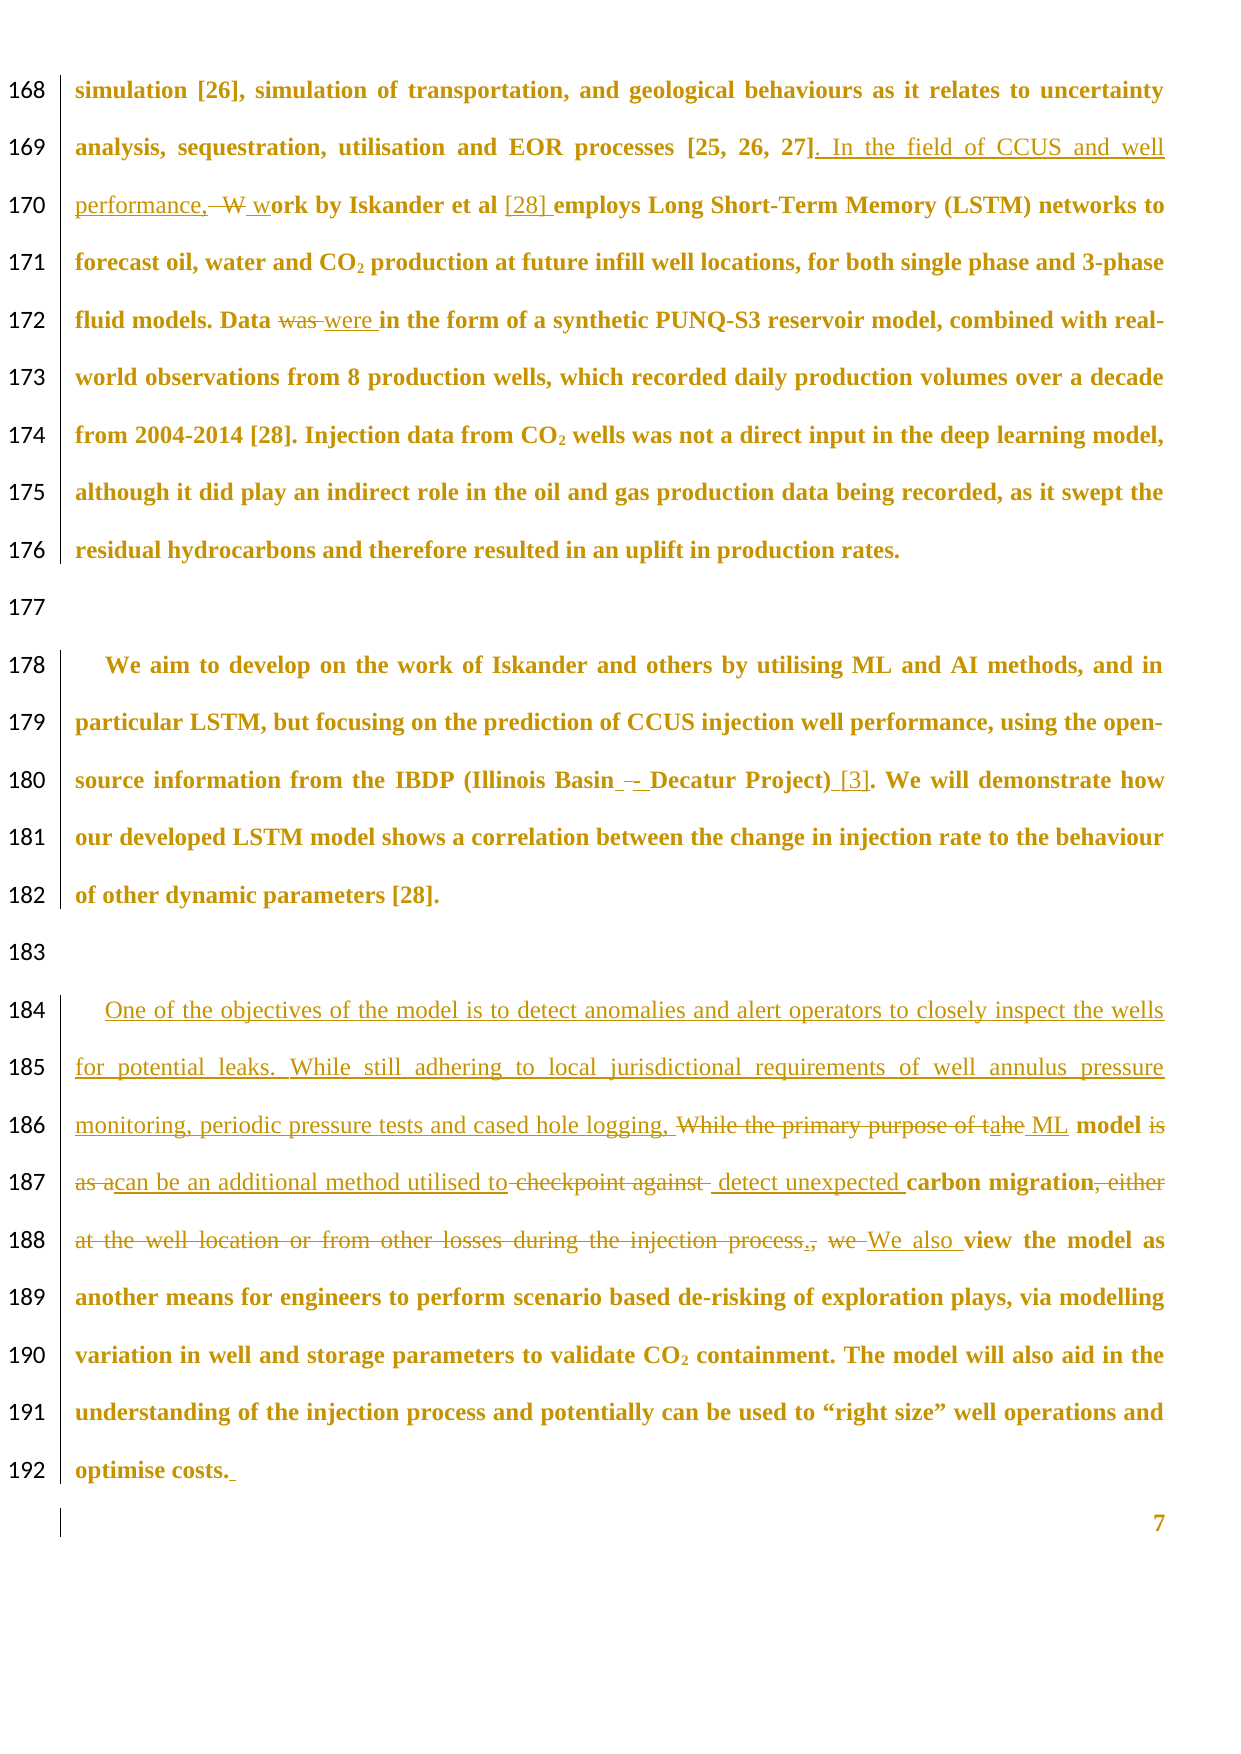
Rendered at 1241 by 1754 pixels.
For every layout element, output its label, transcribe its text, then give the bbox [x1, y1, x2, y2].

text We aim to develop on the work of Iskander and others by utilising ML and AI methods, and in particular LSTM, but focusing on the prediction of CCUS injection well performance, using the open-source information from the IBDP (Illinois BasinDecatur Project). We will demonstrate how our developed LSTM model shows a correlation between the change in injection rate to the behaviour of other dynamic parameters . [75, 650, 1165, 909]
text model carbon migration view the model as another means for engineers to perform scenario based de-risking of exploration plays, via modelling variation in well and storage parameters to validate CO2 containment. The model will also aid in the understanding of the injection process and potentially can be used to “right size” well operations and optimise costs. [75, 995, 1165, 1077]
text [75, 75, 1165, 564]
text model carbon migration view the model as another means for engineers to perform scenario based de-risking of exploration plays, via modelling variation in well and storage parameters to validate CO2 containment. The model will also aid in the understanding of the injection process and potentially can be used to “right size” well operations and optimise costs. [75, 1078, 1165, 1484]
